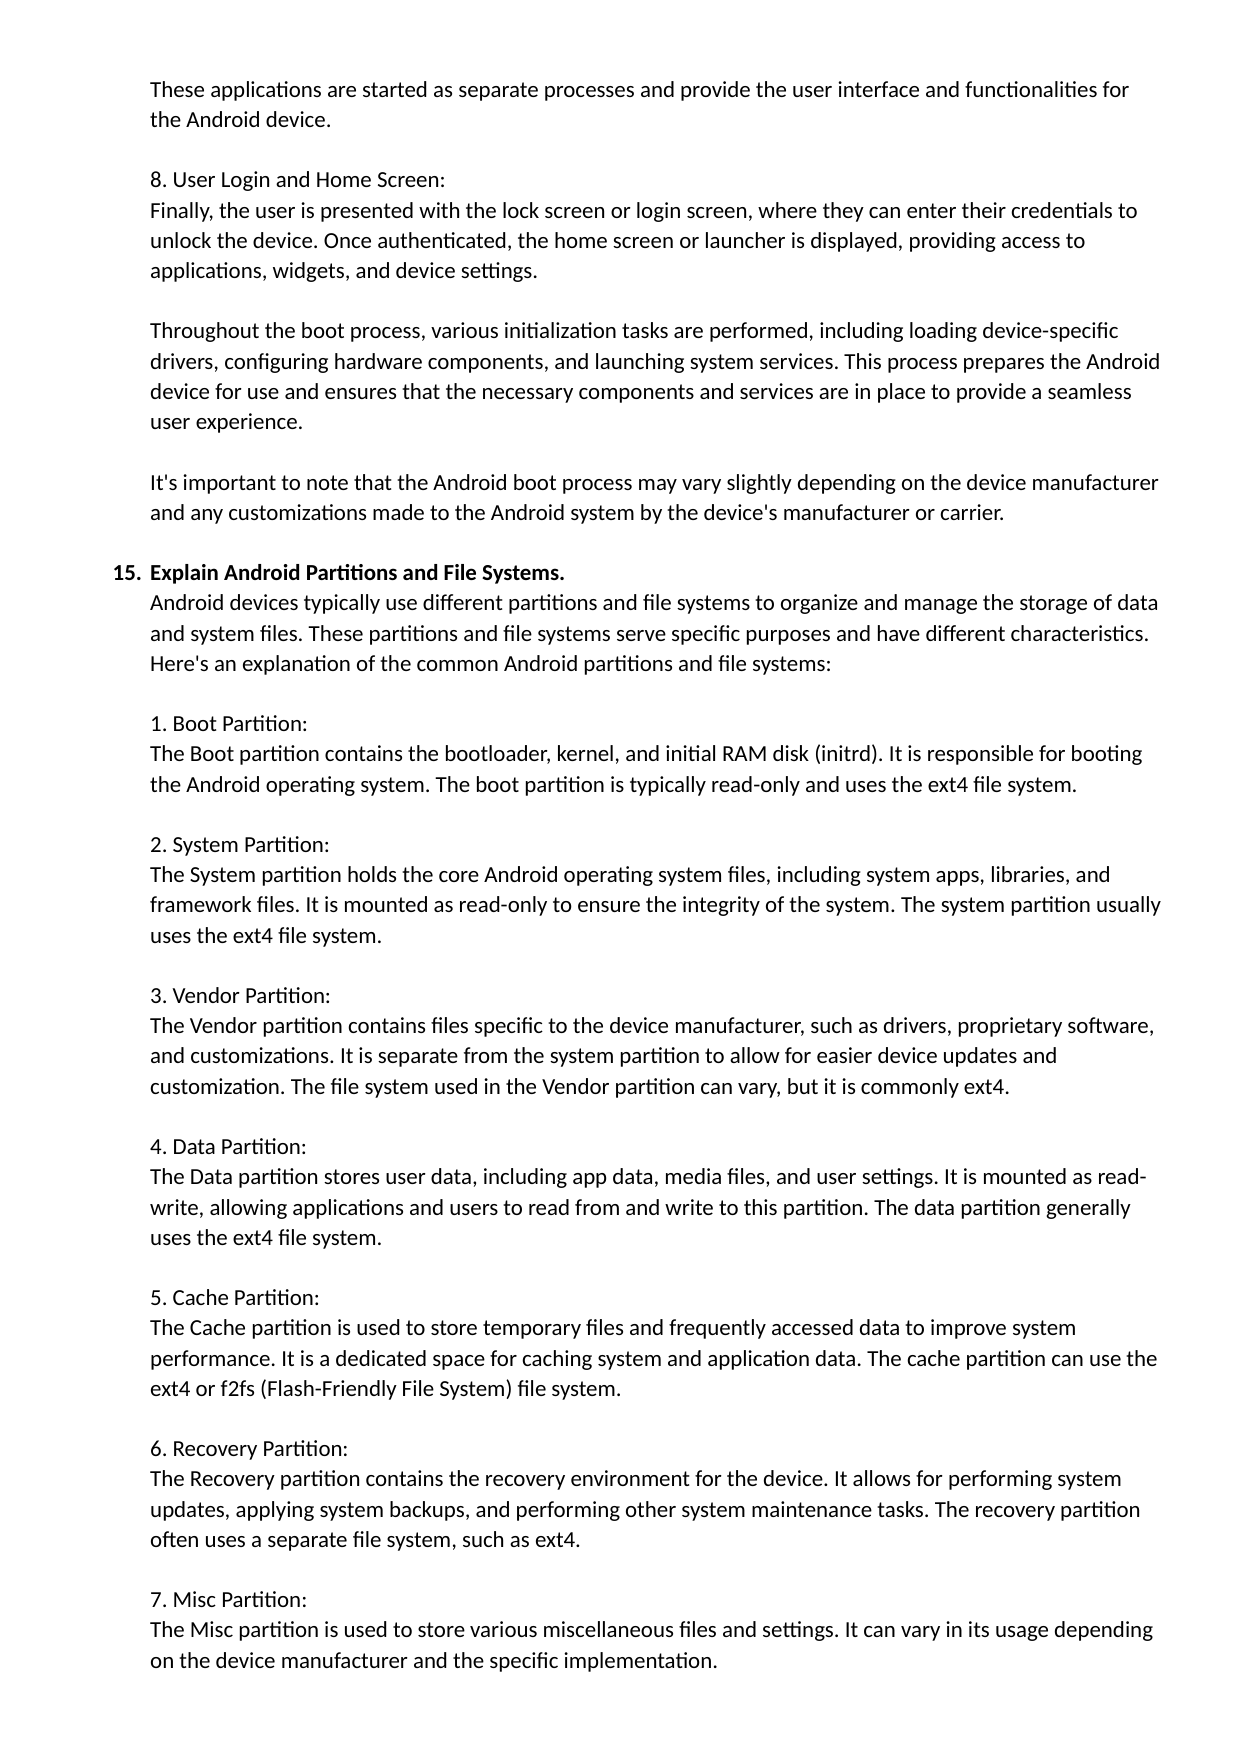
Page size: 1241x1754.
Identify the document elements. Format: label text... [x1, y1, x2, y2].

list 1. Boot Partition: [150, 709, 1165, 737]
list Throughout the boot process, various initialization tasks are performed, including loading device-specific drivers, configuring hardware components, and launching system services. This process prepares the Android device for use and ensures that the necessary components and services are in place to provide a seamless user experience. [150, 317, 1165, 435]
list 8. User Login and Home Screen: [150, 166, 1165, 194]
list 4. Data Partition: [150, 1132, 1165, 1160]
list The Boot partition contains the bootloader, kernel, and initial RAM disk (initrd). It is responsible for booting the Android operating system. The boot partition is typically read-only and uses the ext4 file system. [150, 739, 1165, 798]
list Explain Android Partitions and File Systems. [112, 558, 1165, 586]
list It's important to note that the Android boot process may vary slightly depending on the device manufacturer and any customizations made to the Android system by the device's manufacturer or carrier. [150, 468, 1165, 526]
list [150, 75, 1165, 133]
list The System partition holds the core Android operating system files, including system apps, libraries, and framework files. It is mounted as read-only to ensure the integrity of the system. The system partition usually uses the ext4 file system. [150, 860, 1165, 949]
list The Vendor partition contains files specific to the device manufacturer, such as drivers, proprietary software, and customizations. It is separate from the system partition to allow for easier device updates and customization. The file system used in the Vendor partition can vary, but it is commonly ext4. [150, 1011, 1165, 1100]
list The Data partition stores user data, including app data, media files, and user settings. It is mounted as read-write, allowing applications and users to read from and write to this partition. The data partition generally uses the ext4 file system. [150, 1162, 1165, 1251]
list Finally, the user is presented with the lock screen or login screen, where they can enter their credentials to unlock the device. Once authenticated, the home screen or launcher is displayed, providing access to applications, widgets, and device settings. [150, 196, 1165, 284]
list The Recovery partition contains the recovery environment for the device. It allows for performing system updates, applying system backups, and performing other system maintenance tasks. The recovery partition often uses a separate file system, such as ext4. [150, 1464, 1165, 1553]
list 6. Recovery Partition: [150, 1434, 1165, 1462]
list The Misc partition is used to store various miscellaneous files and settings. It can vary in its usage depending on the device manufacturer and the specific implementation. [150, 1616, 1165, 1674]
list 7. Misc Partition: [150, 1585, 1165, 1613]
list 5. Cache Partition: [150, 1283, 1165, 1311]
list The Cache partition is used to store temporary files and frequently accessed data to improve system performance. It is a dedicated space for caching system and application data. The cache partition can use the ext4 or f2fs (Flash-Friendly File System) file system. [150, 1313, 1165, 1402]
list 3. Vendor Partition: [150, 981, 1165, 1009]
list Android devices typically use different partitions and file systems to organize and manage the storage of data and system files. These partitions and file systems serve specific purposes and have different characteristics. Here's an explanation of the common Android partitions and file systems: [150, 588, 1165, 677]
list 2. System Partition: [150, 830, 1165, 858]
